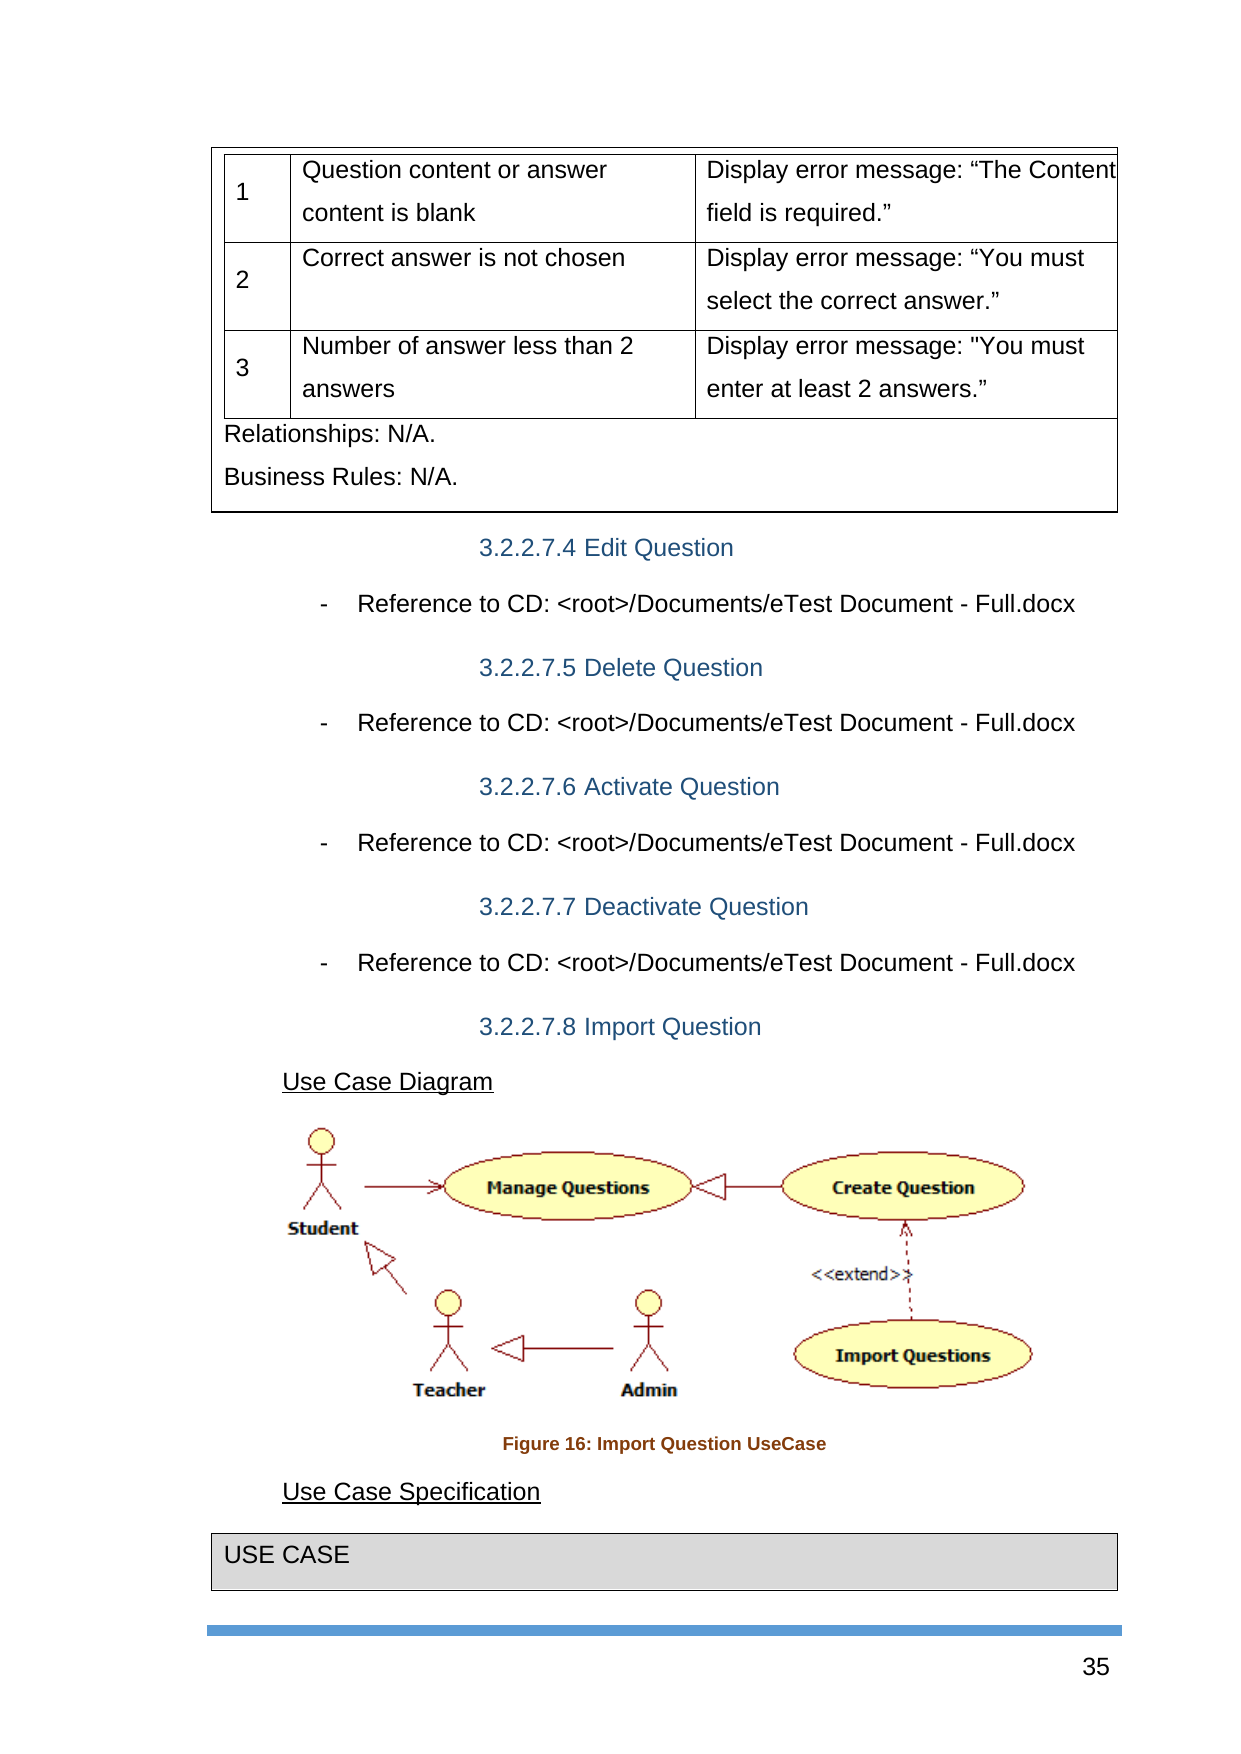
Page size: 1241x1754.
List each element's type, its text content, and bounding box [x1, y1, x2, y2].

subtitle Import Question [479, 1012, 1122, 1040]
subtitle Activate Question [479, 772, 1122, 801]
list Reference to CD: <root>/Documents/eTest Document - Full.docx [319, 589, 1122, 618]
picture [285, 1122, 1044, 1406]
table_header USE CASE [212, 1534, 1117, 1589]
subtitle Edit Question [479, 533, 1122, 562]
list Reference to CD: <root>/Documents/eTest Document - Full.docx [319, 948, 1122, 976]
subtitle Delete Question [479, 653, 1122, 682]
subtitle Deactivate Question [479, 892, 1122, 921]
text Use Case Specification [207, 1477, 1122, 1506]
text Figure 16: Import Question UseCase [207, 1432, 1122, 1454]
list Reference to CD: <root>/Documents/eTest Document - Full.docx [319, 828, 1122, 857]
list Reference to CD: <root>/Documents/eTest Document - Full.docx [319, 708, 1122, 737]
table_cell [212, 148, 1117, 511]
text Use Case Diagram [207, 1067, 1122, 1096]
